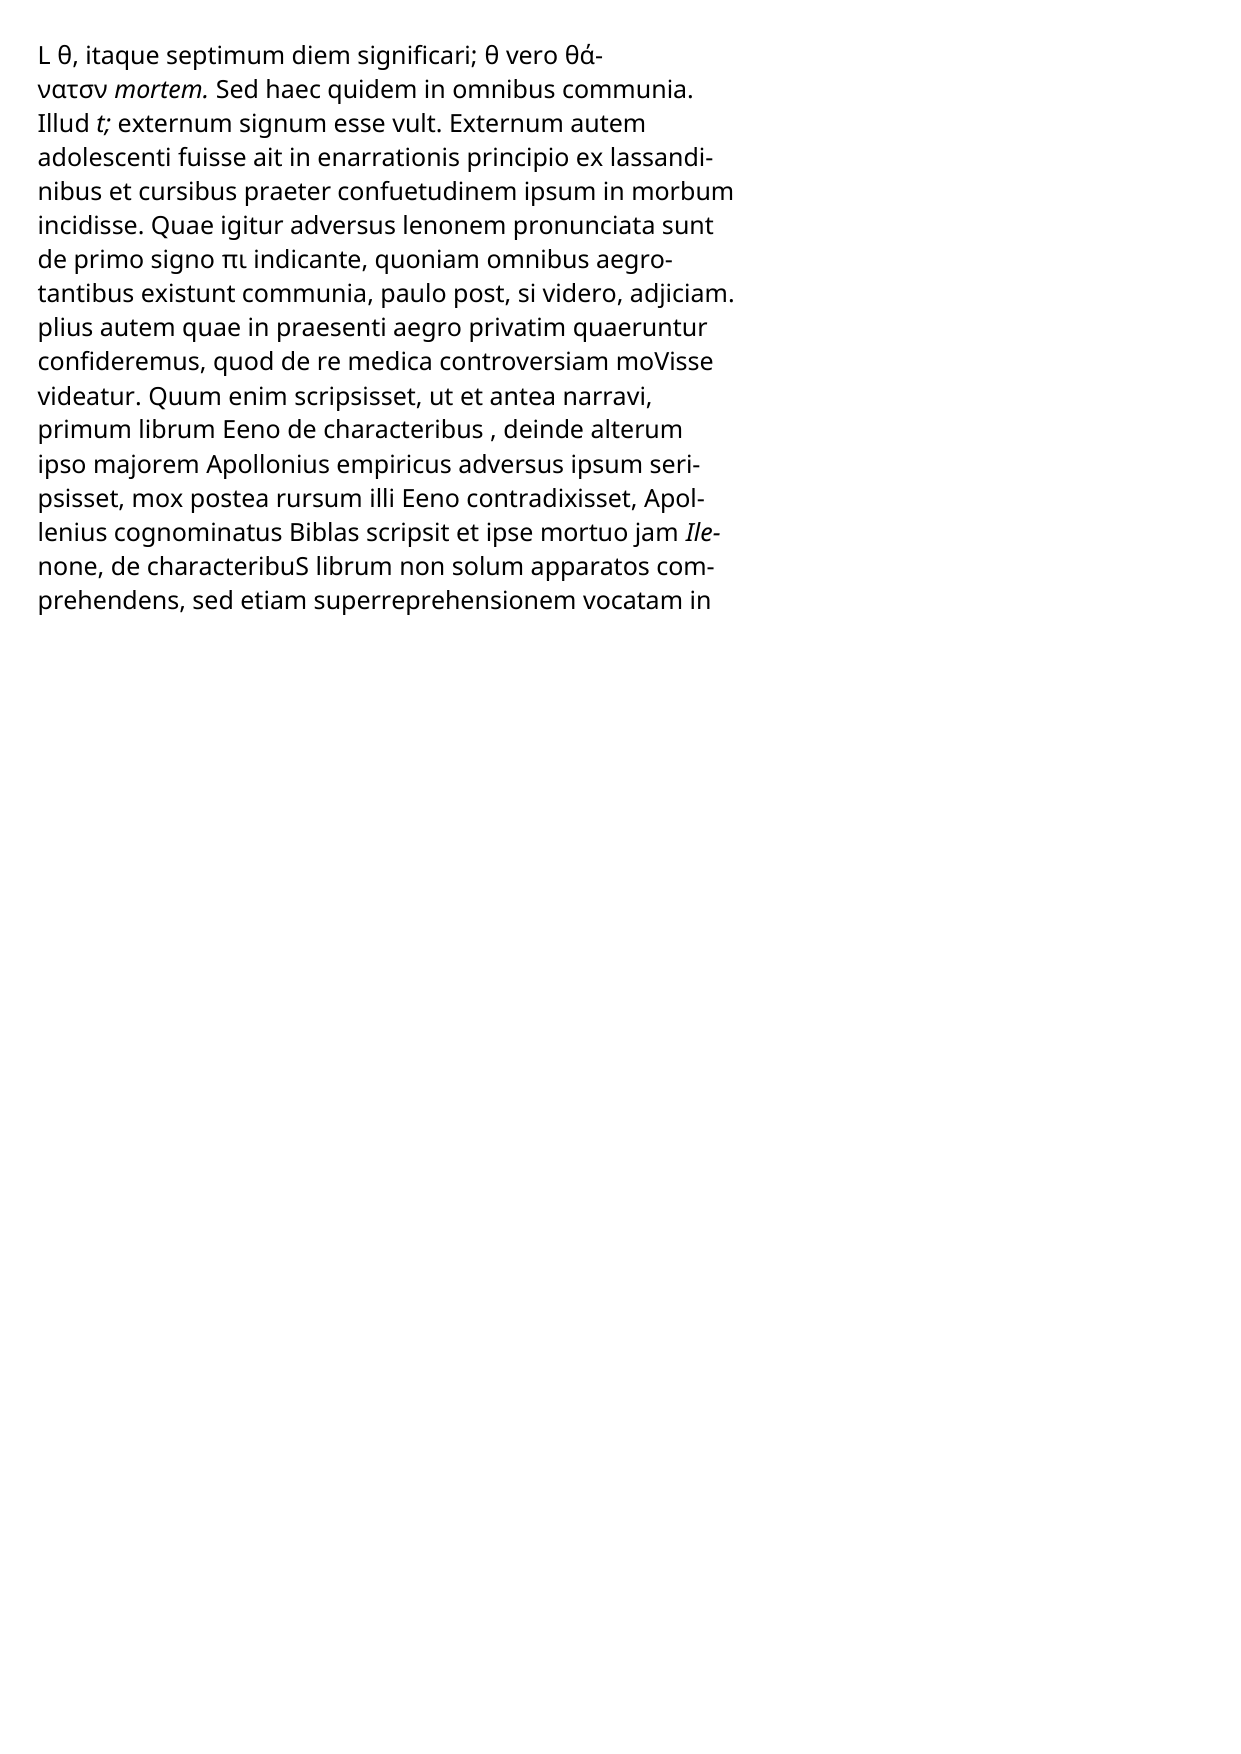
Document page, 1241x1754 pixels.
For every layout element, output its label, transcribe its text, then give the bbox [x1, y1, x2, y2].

text L θ, itaque septimum diem significari; θ vero θά- νατσν mortem. Sed haec quidem in omnibus communia. Illud t; externum signum esse vult. Externum autem adolescenti fuisse ait in enarrationis principio ex lassandi- nibus et cursibus praeter confuetudinem ipsum in morbum incidisse. Quae igitur adversus lenonem pronunciata sunt de primo signo πι indicante, quoniam omnibus aegro- tantibus existunt communia, paulo post, si videro, adjiciam. plius autem quae in praesenti aegro privatim quaeruntur confideremus, quod de re medica controversiam moVisse videatur. Quum enim scripsisset, ut et antea narravi, primum librum Eeno de characteribus , deinde alterum ipso majorem Apollonius empiricus adversus ipsum seri- psisset, mox postea rursum illi Eeno contradixisset, Apol- lenius cognominatus Biblas scripsit et ipse mortuo jam Ile- none, de characteribuS librum non solum apparatos com- prehendens, sed etiam superreprehensionem vocatam in [37, 37, 1203, 617]
